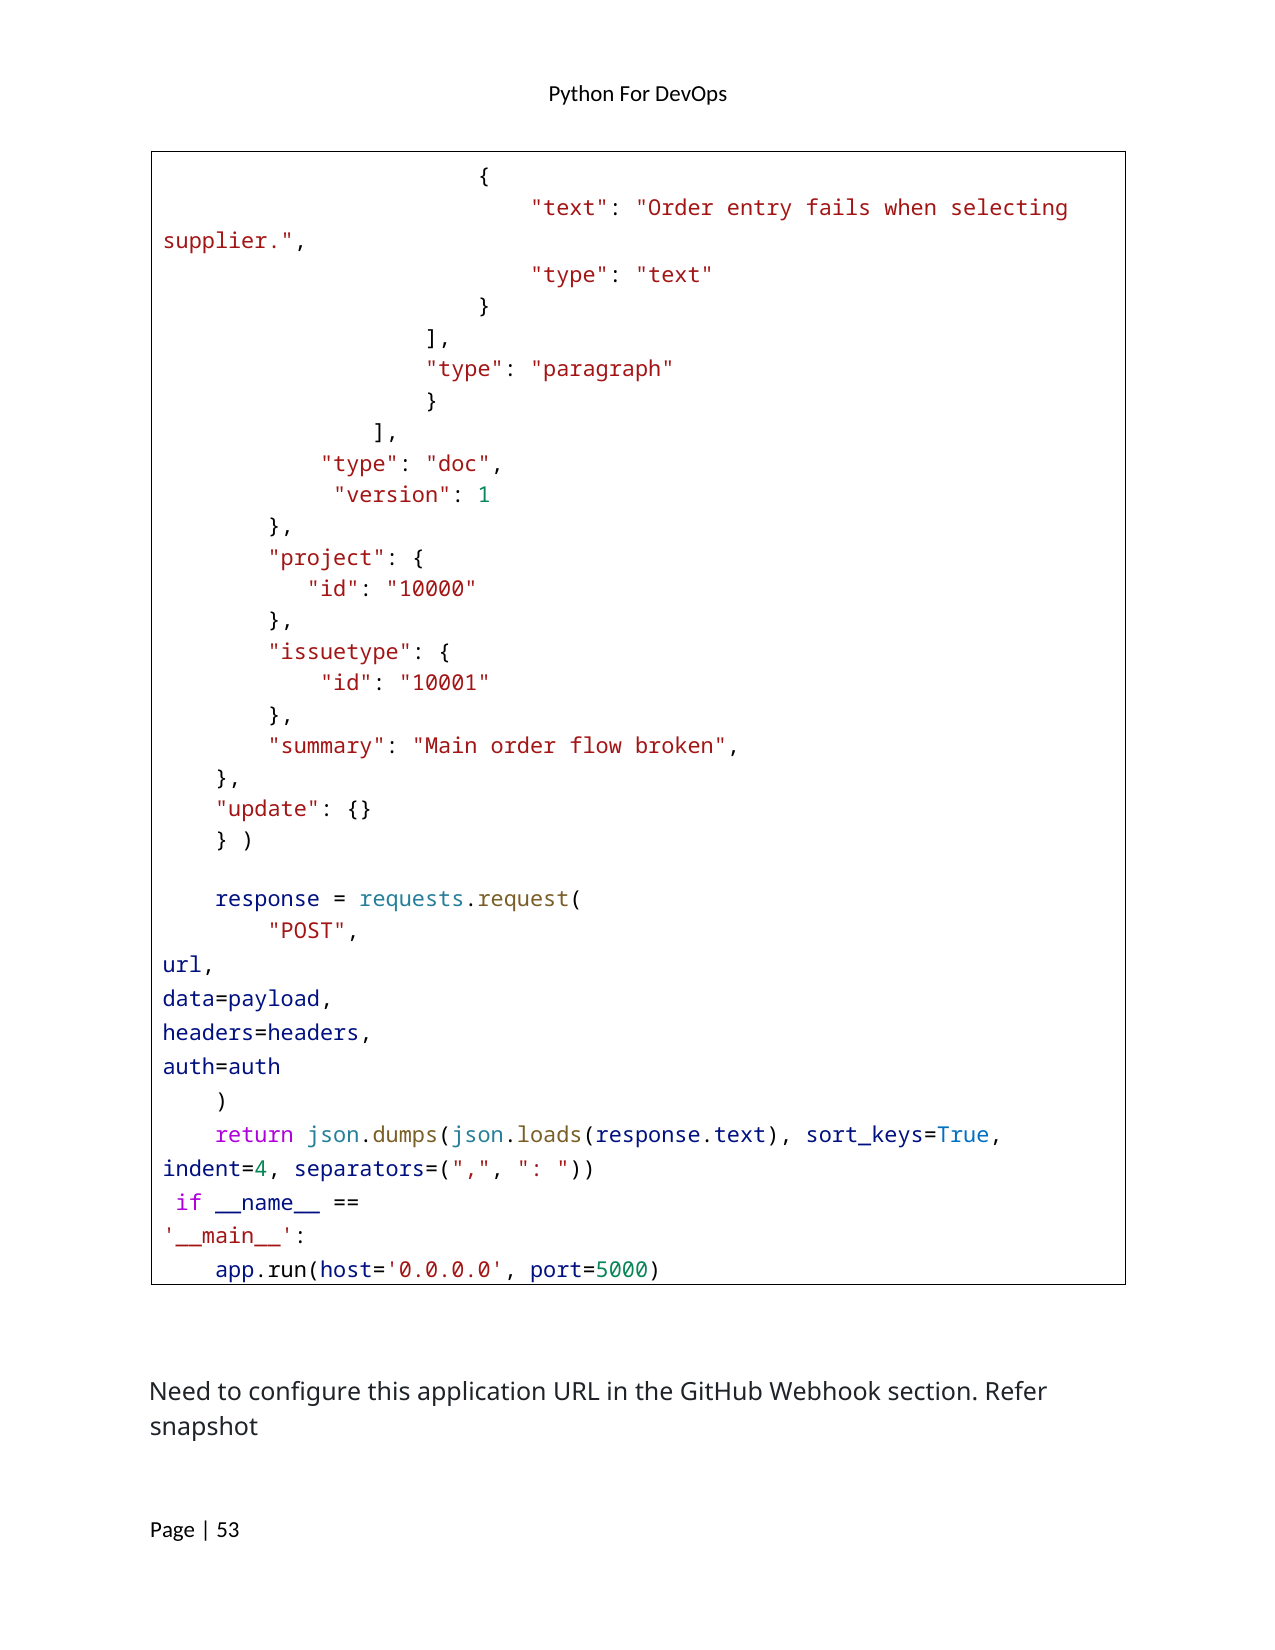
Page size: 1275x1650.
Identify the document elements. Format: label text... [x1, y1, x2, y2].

table_cell { "text": "Order entry fails when selecting supplier.", "type": "text" } ], "type": "paragraph" } ], "type": "doc", "version": 1 }, "project": { "id": "10000" }, "issuetype": { "id": "10001" }, "summary": "Main order flow broken", }, "update": {} } ) response = requests.request( "POST", url, data=payload, headers=headers, auth=auth ) return json.dumps(json.loads(response.text), sort_keys=True, indent=4, separators=(",", ": ")) if __name__ == '__main__': app.run(host='0.0.0.0', port=5000) [152, 152, 1125, 1284]
text Need to configure this application URL in the GitHub Webhook section. Refer snapshot [148, 1373, 1125, 1442]
